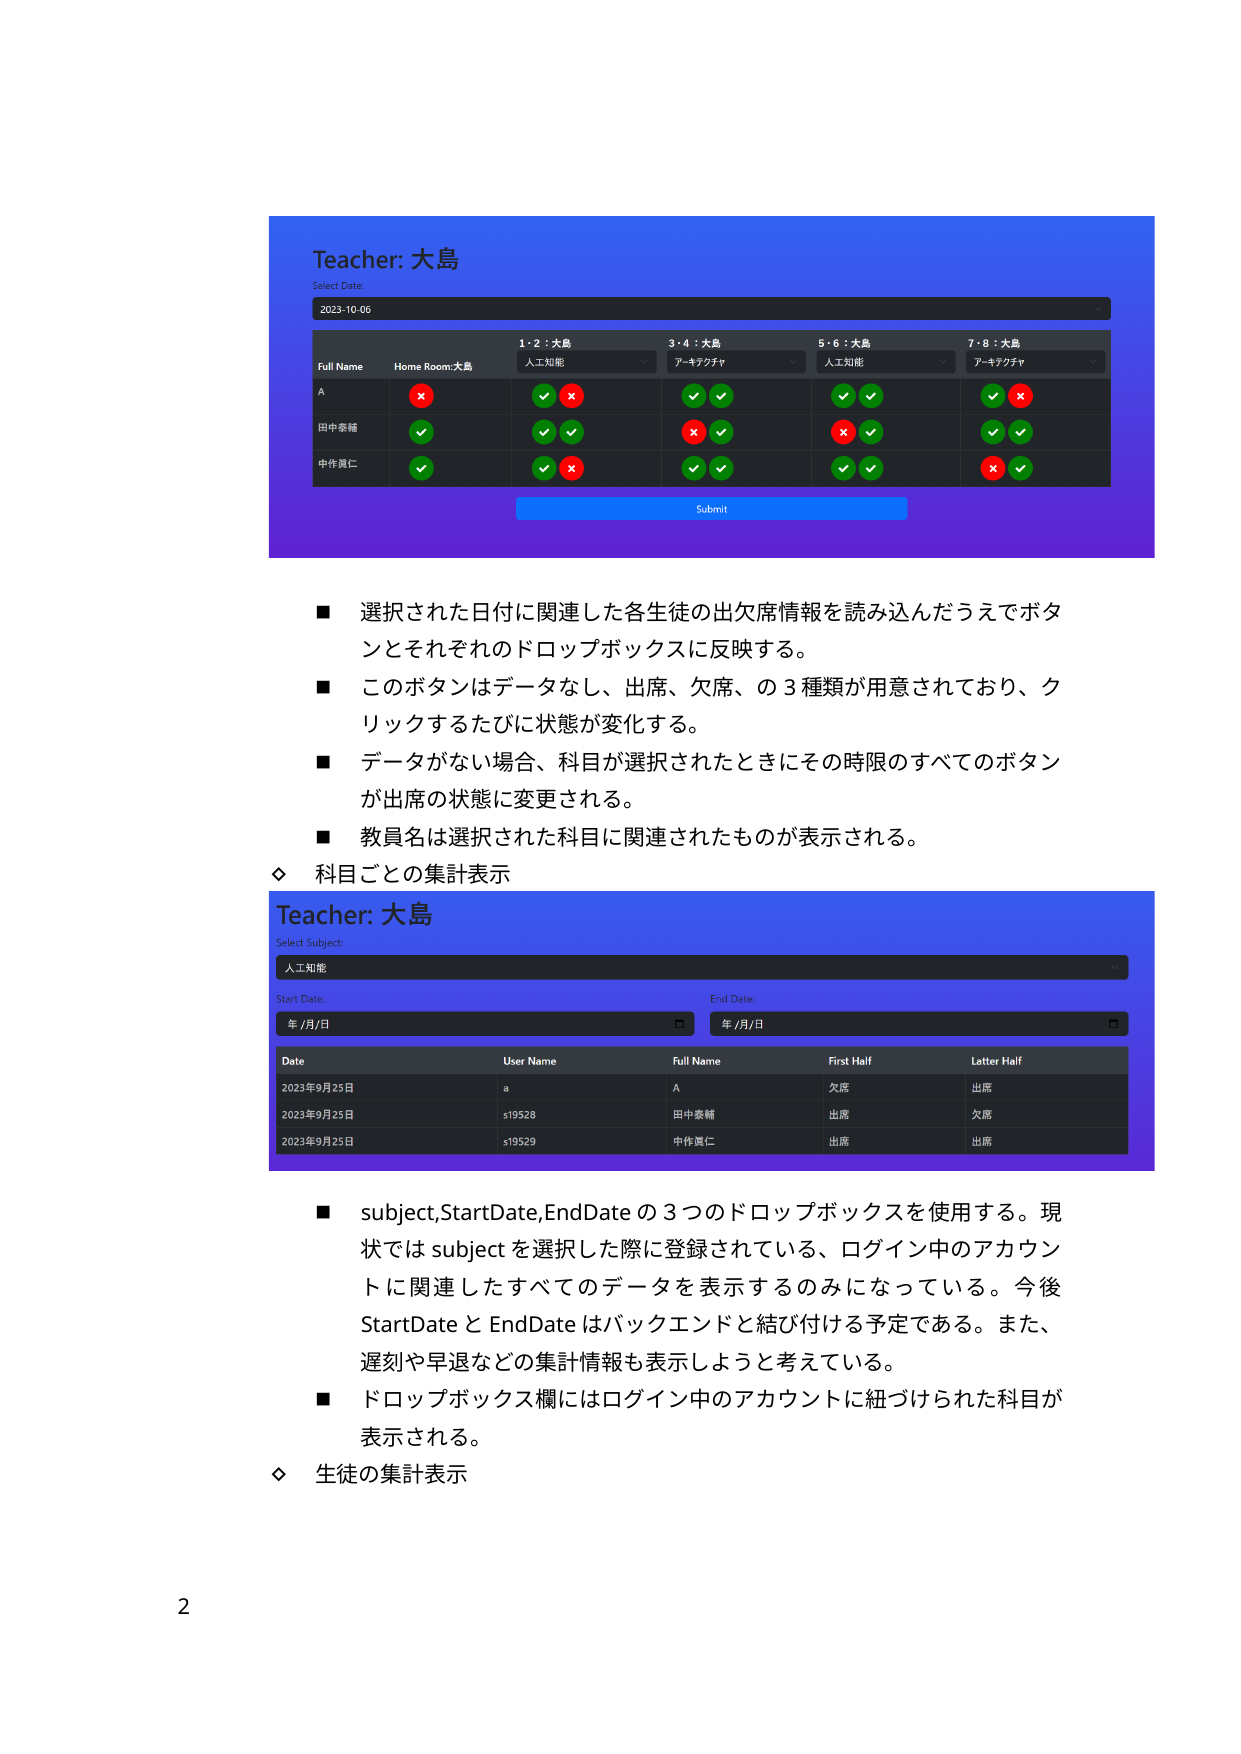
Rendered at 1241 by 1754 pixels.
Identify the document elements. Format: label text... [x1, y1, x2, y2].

list 生徒の集計表示 [269, 1454, 1063, 1492]
list 教員名は選択された科目に関連されたものが表示される。 [315, 817, 1063, 854]
list データがない場合、科目が選択されたときにその時限のすべてのボタンが出席の状態に変更される。 [315, 742, 1063, 817]
list ドロップボックス欄にはログイン中のアカウントに紐づけられた科目が表示される。 [315, 1379, 1063, 1454]
picture [268, 891, 1155, 1171]
list 科目ごとの集計表示 [269, 854, 1063, 891]
picture [268, 216, 1155, 558]
list このボタンはデータなし、出席、欠席、の3種類が用意されており、クリックするたびに状態が変化する。 [315, 667, 1063, 742]
list 選択された日付に関連した各生徒の出欠席情報を読み込んだうえでボタンとそれぞれのドロップボックスに反映する。 [315, 592, 1063, 667]
list subject,StartDate,EndDateの３つのドロップボックスを使用する。現状ではsubjectを選択した際に登録されている、ログイン中のアカウントに関連したすべてのデータを表示するのみになっている。今後StartDateとEndDateはバックエンドと結び付ける予定である。また、遅刻や早退などの集計情報も表示しようと考えている。 [315, 1192, 1063, 1379]
